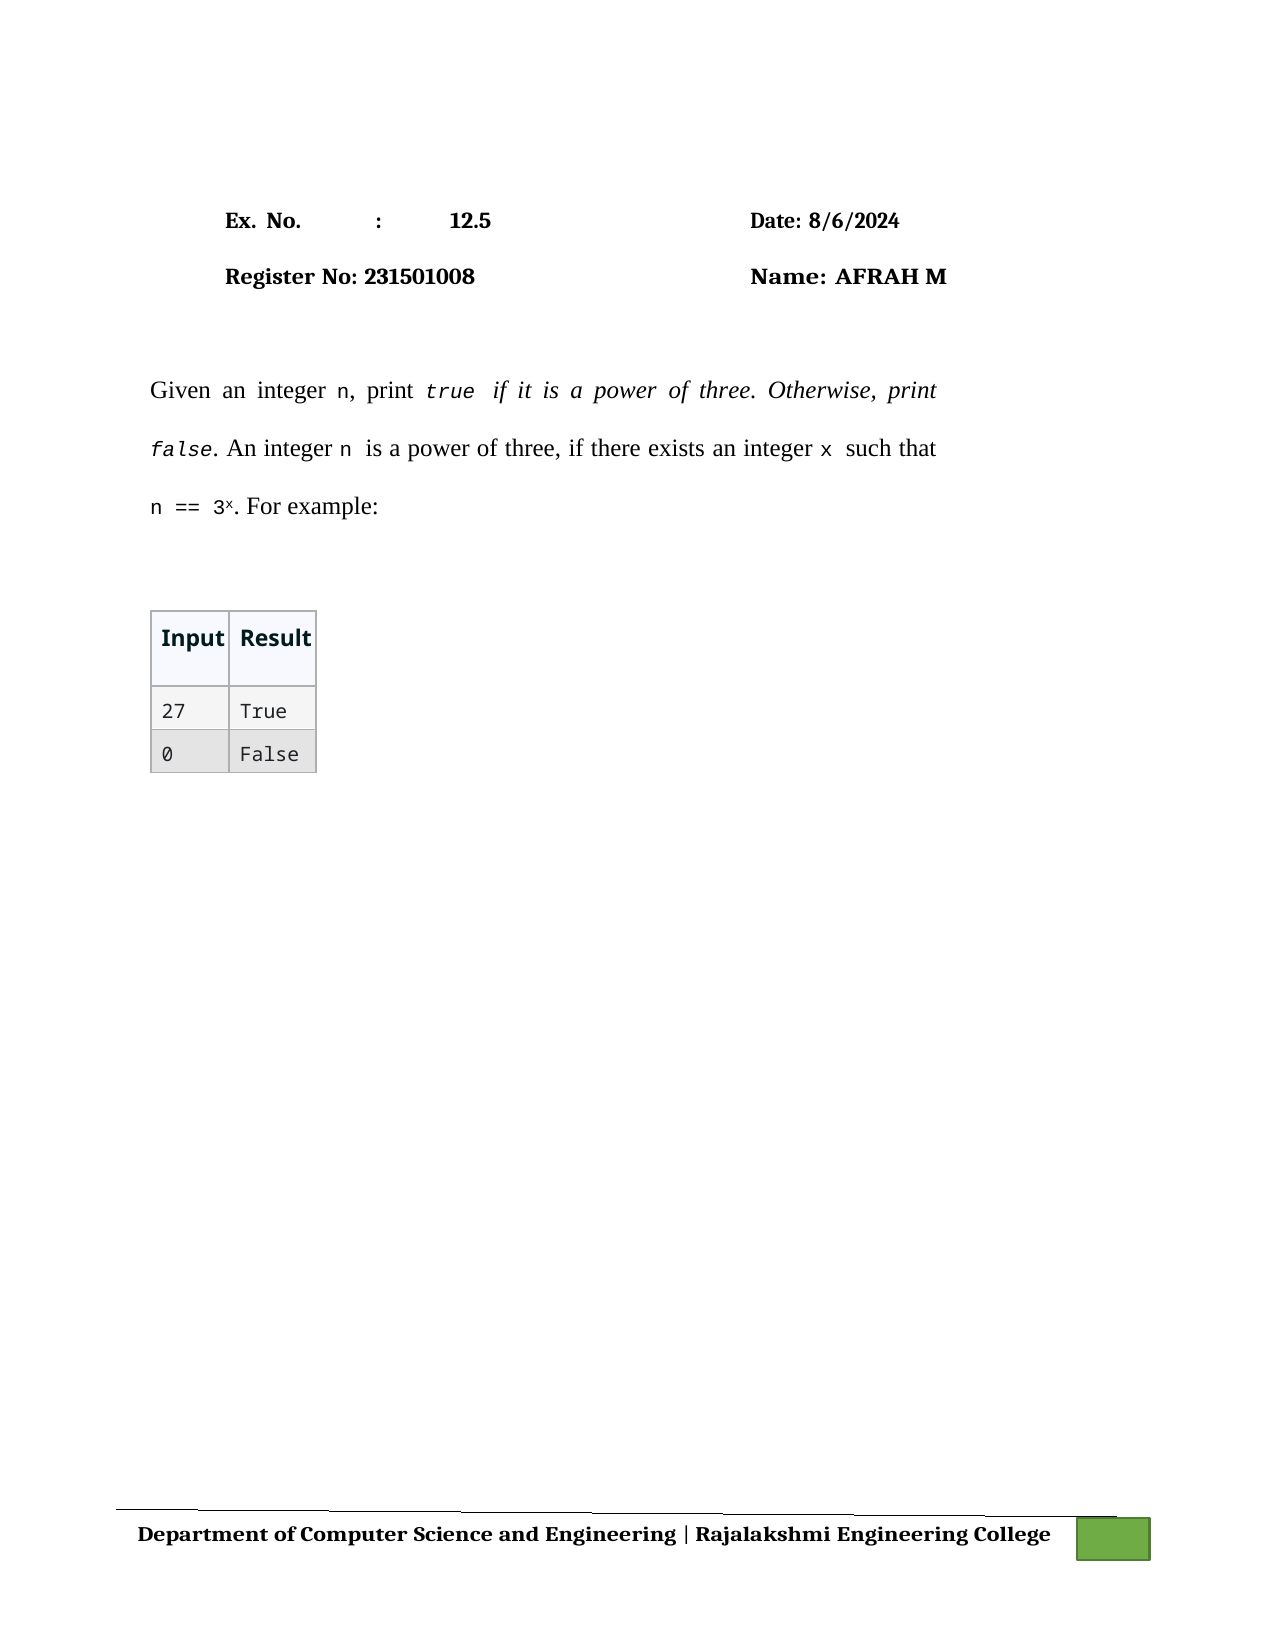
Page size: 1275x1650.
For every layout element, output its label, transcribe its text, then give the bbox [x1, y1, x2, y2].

text Register No: 231501008 Name: AFRAH M [225, 263, 1135, 290]
table_header Input [152, 612, 228, 685]
table_cell True [230, 687, 315, 728]
table_header Result [230, 612, 315, 685]
table_cell False [230, 730, 315, 772]
table_cell 27 [152, 687, 228, 728]
text Ex. No. : 12.5 Date: 8/6/2024 [225, 208, 1135, 234]
table_cell 0 [152, 730, 228, 772]
text Given an integer n, print true if it is a power of three. Otherwise, print false. An integer n is a power of three, if there exists an integer x such that n == 3x. For example: [150, 376, 937, 521]
